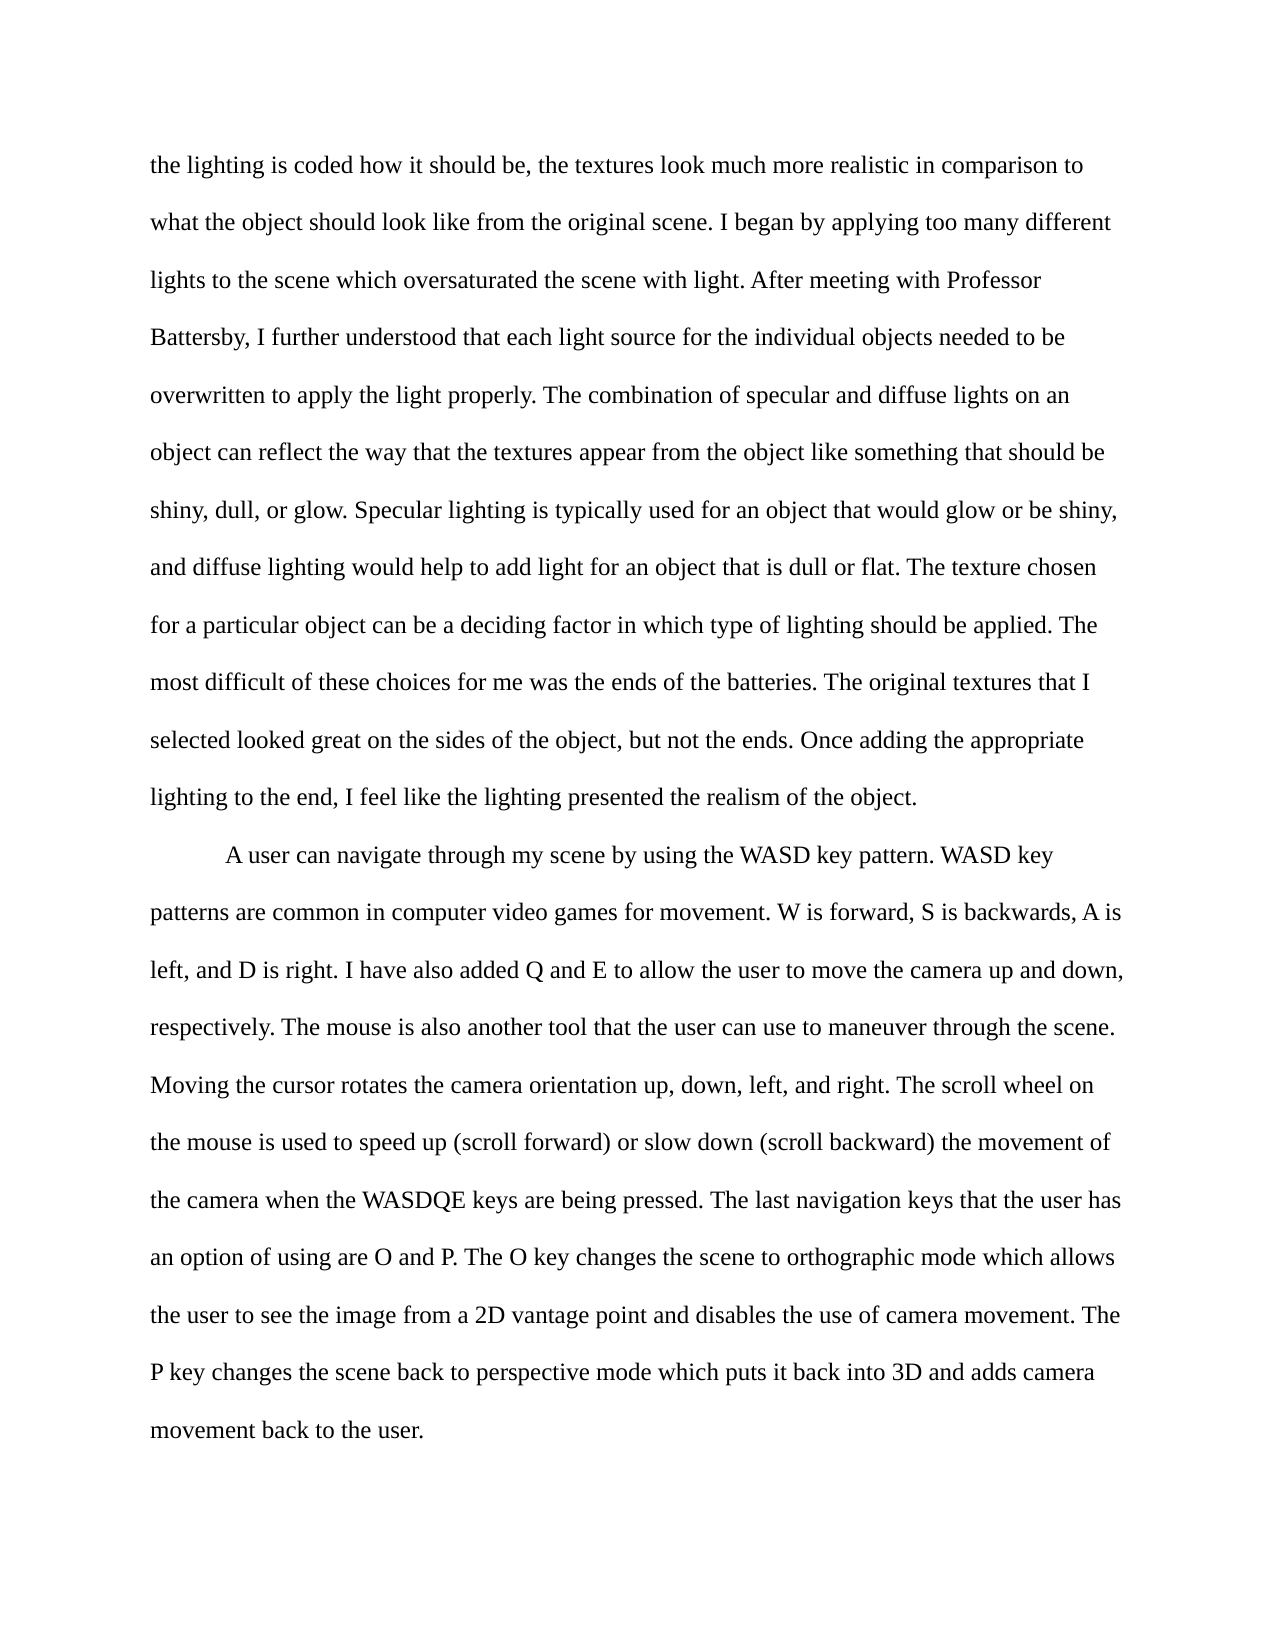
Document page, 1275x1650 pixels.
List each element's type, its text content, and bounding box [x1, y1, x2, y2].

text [150, 150, 1125, 811]
text A user can navigate through my scene by using the WASD key pattern. WASD key patterns are common in computer video games for movement. W is forward, S is backwards, A is left, and D is right. I have also added Q and E to allow the user to move the camera up and down, respectively. The mouse is also another tool that the user can use to maneuver through the scene. Moving the cursor rotates the camera orientation up, down, left, and right. The scroll wheel on the mouse is used to speed up (scroll forward) or slow down (scroll backward) the movement of the camera when the WASDQE keys are being pressed. The last navigation keys that the user has an option of using are O and P. The O key changes the scene to orthographic mode which allows the user to see the image from a 2D vantage point and disables the use of camera movement. The P key changes the scene back to perspective mode which puts it back into 3D and adds camera movement back to the user. [150, 840, 1125, 1444]
